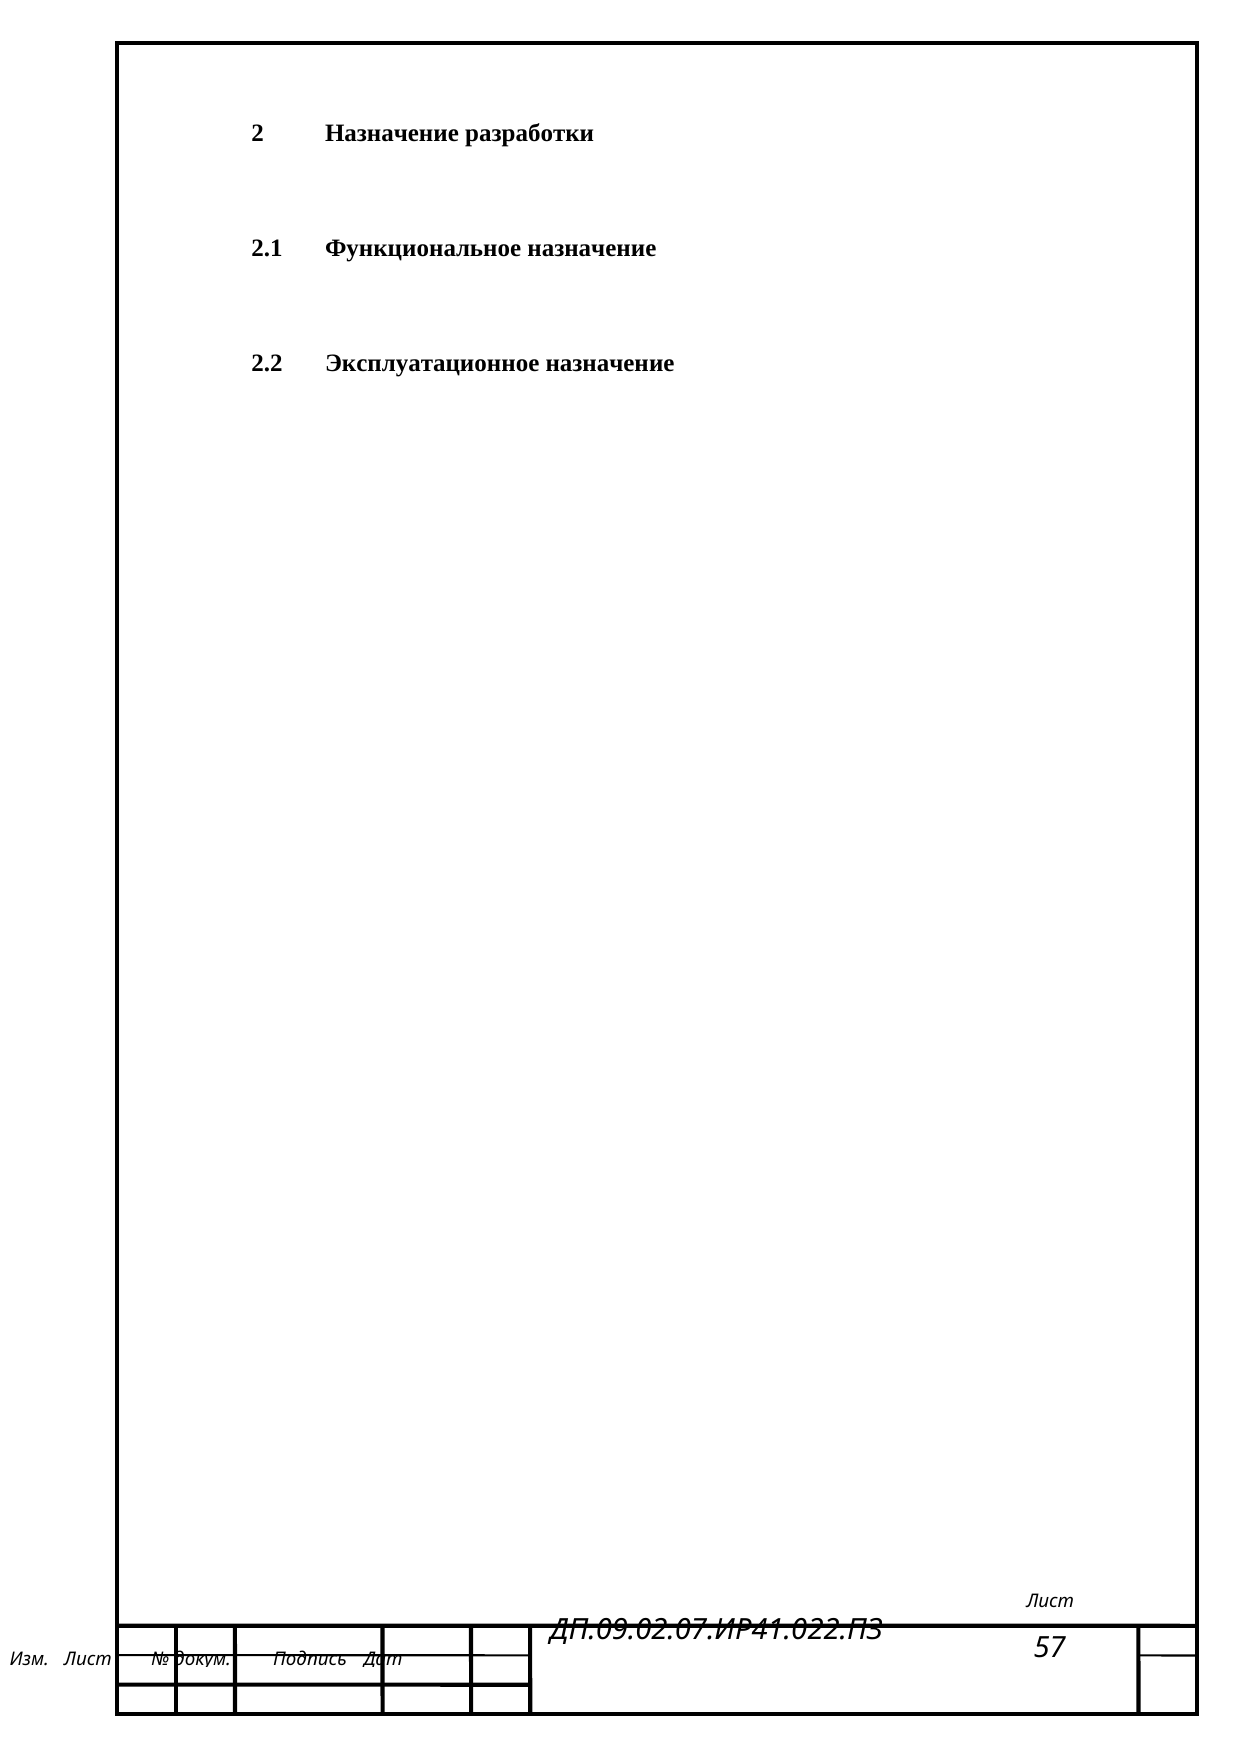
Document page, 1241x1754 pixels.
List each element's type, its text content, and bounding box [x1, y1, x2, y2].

text 2.1 Функциональное назначение [177, 233, 1152, 262]
text 2.2 Эксплуатационное назначение [177, 348, 1152, 377]
text 2 Назначение разработки [251, 118, 1152, 147]
